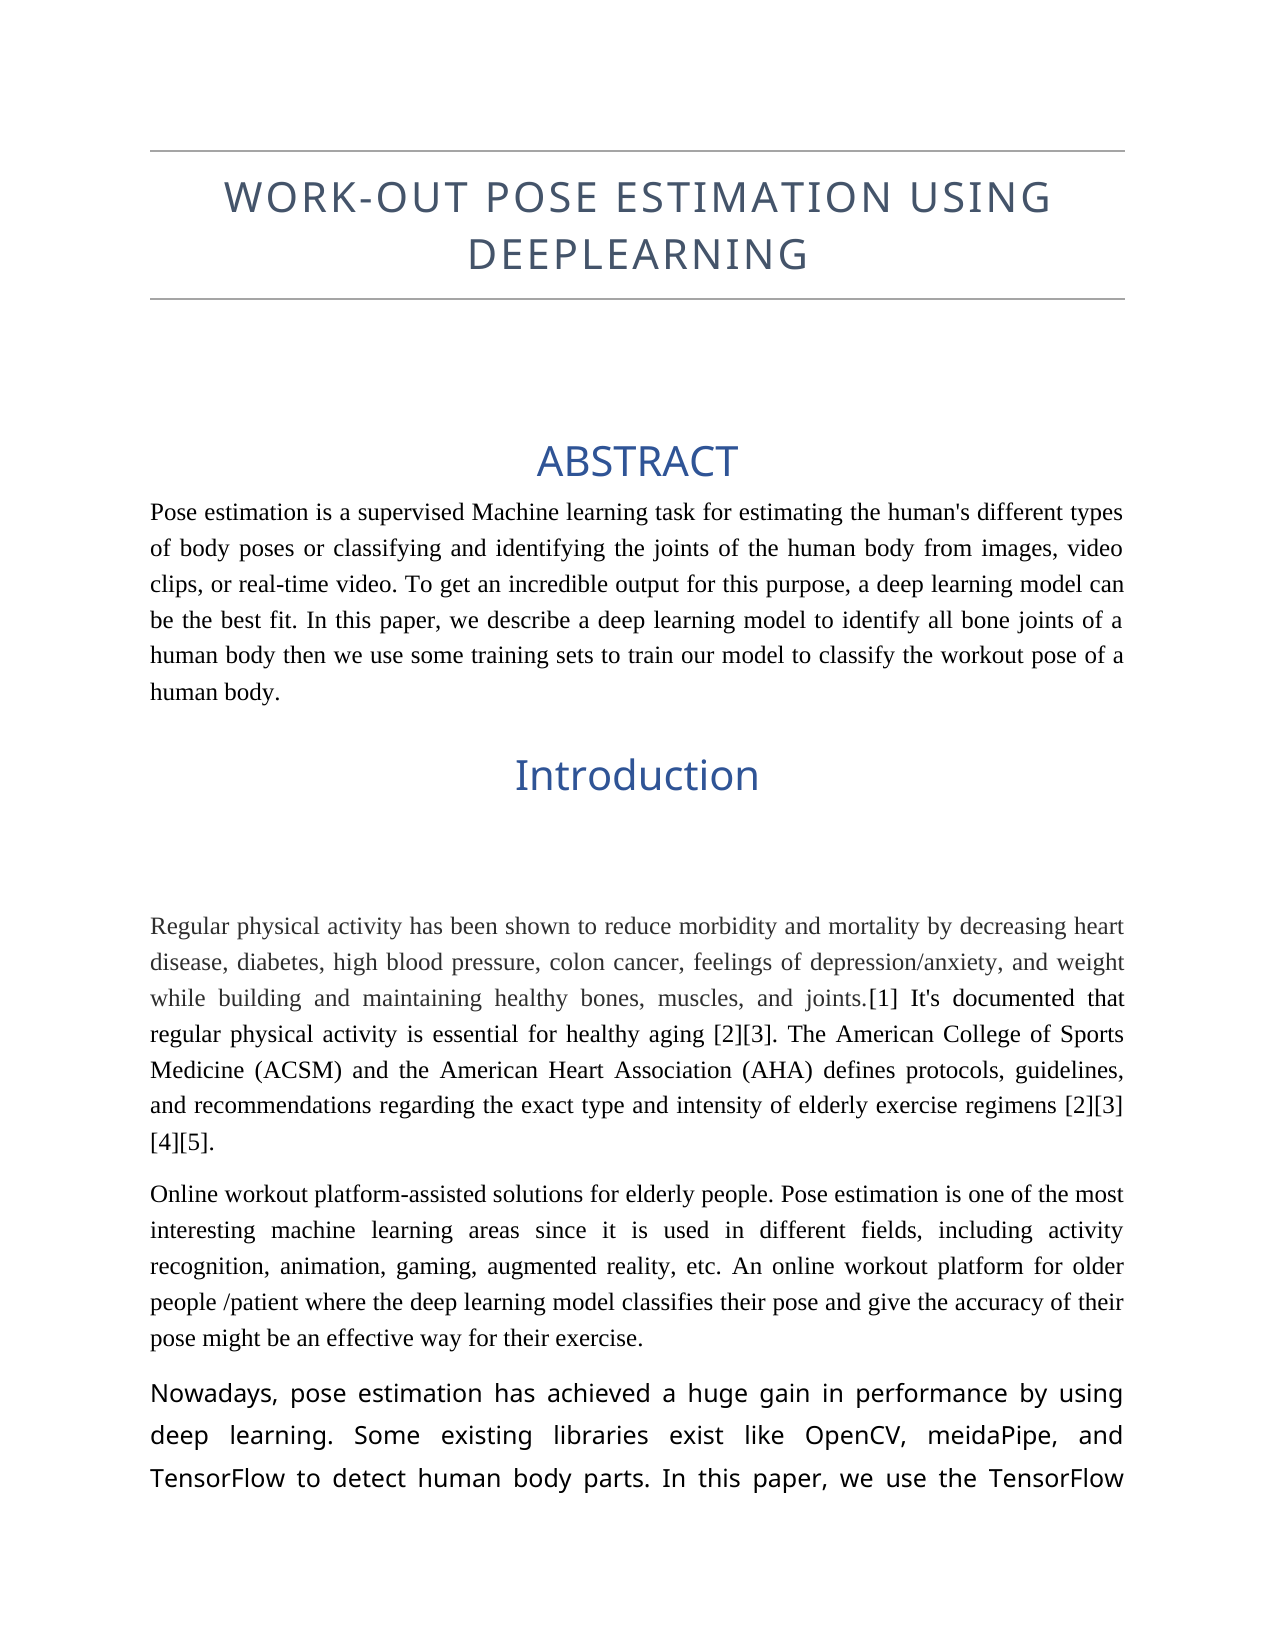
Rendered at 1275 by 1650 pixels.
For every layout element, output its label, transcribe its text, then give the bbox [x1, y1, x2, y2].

subtitle Introduction [150, 746, 1125, 803]
subtitle ABSTRACT [150, 432, 1125, 488]
title Work-out pose estimation using Deeplearning [150, 152, 1125, 298]
text Online workout platform-assisted solutions for elderly people. Pose estimation is one of the most interesting machine learning areas since it is used in different fields, including activity recognition, animation, gaming, augmented reality, etc. An online workout platform for older people /patient where the deep learning model classifies their pose and give the accuracy of their pose might be an effective way for their exercise. [150, 1179, 1125, 1352]
text Pose estimation is a supervised Machine learning task for estimating the human's different types of body poses or classifying and identifying the joints of the human body from images, video clips, or real-time video. To get an incredible output for this purpose, a deep learning model can be the best fit. In this paper, we describe a deep learning model to identify all bone joints of a human body then we use some training sets to train our model to classify the workout pose of a human body. [150, 497, 1125, 705]
text Regular physical activity has been shown to reduce morbidity and mortality by decreasing heart disease, diabetes, high blood pressure, colon cancer, feelings of depression/anxiety, and weight while building and maintaining healthy bones, muscles, and joints.[1] It's documented that regular physical activity is essential for healthy aging [2][3]. The American College of Sports Medicine (ACSM) and the American Heart Association (AHA) defines protocols, guidelines, and recommendations regarding the exact type and intensity of elderly exercise regimens [2][3][4][5]. [150, 911, 1125, 1155]
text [150, 1376, 1125, 1494]
